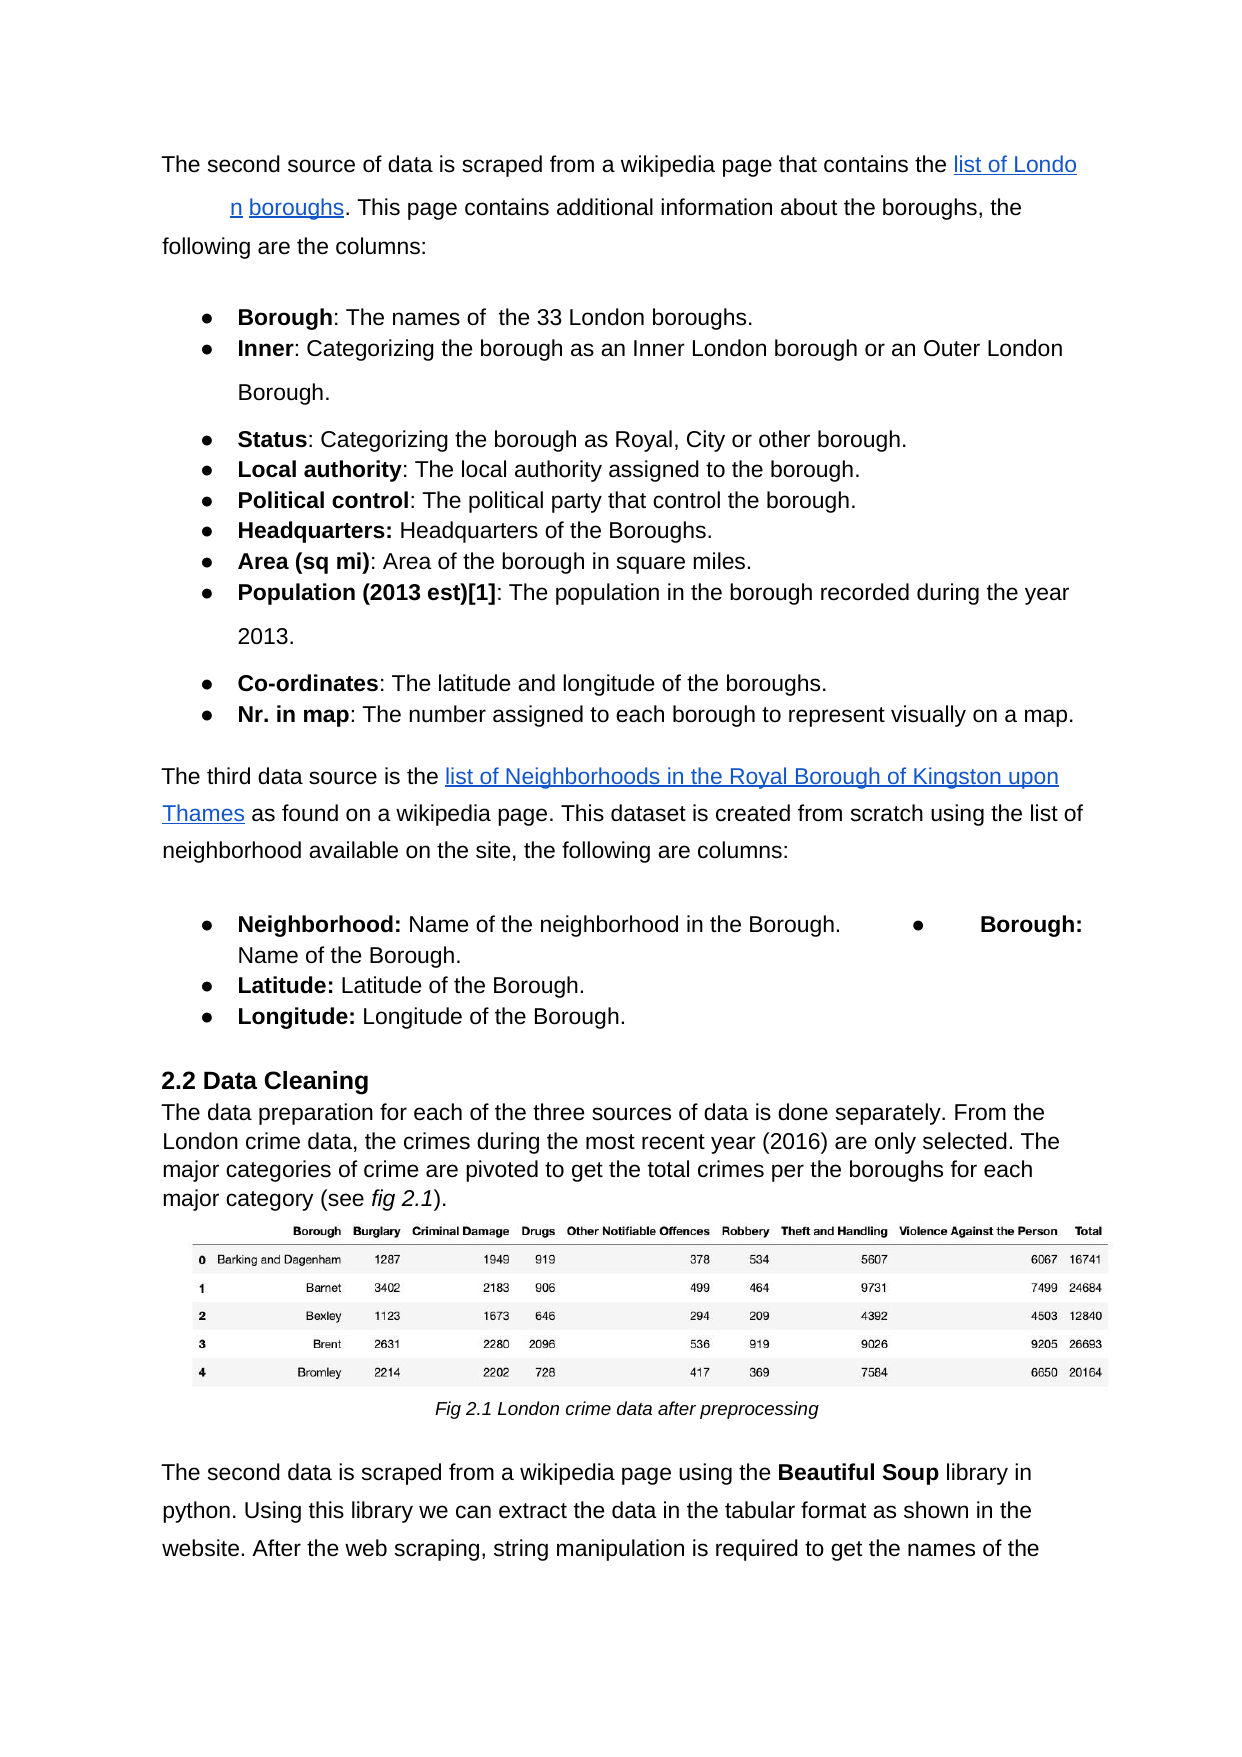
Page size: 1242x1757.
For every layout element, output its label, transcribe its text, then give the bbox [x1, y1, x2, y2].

list Headquarters: ​Headquarters of the Boroughs. [200, 517, 1092, 544]
text The data preparation for each of the three sources of data is done separately. From the London crime data, the crimes during the most recent year (2016) are only selected. The major categories of crime are pivoted to get the total crimes per the boroughs for each major category (see ​fig 2.1​). [161, 1099, 1092, 1211]
list Co-ordinates:​ The latitude and longitude of the boroughs. [200, 670, 1092, 696]
list Local authority​: The local authority assigned to the borough. [200, 456, 1092, 483]
list Nr. in map​: The number assigned to each borough to represent visually on a map. [200, 701, 1092, 727]
list Latitude: ​Latitude of the Borough. [200, 972, 1092, 999]
text The second source of data is scraped from a wikipedia page that contains the list of Londo​ n boroughs​. This page contains additional information about the boroughs, the following are the columns: [161, 151, 1092, 259]
list Neighborhood: Name of the neighborhood in the Borough.​ ● Borough: ​Name of the Borough. [200, 908, 1092, 968]
list Political control​: The political party that control the borough. [200, 487, 1092, 513]
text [161, 1459, 1092, 1561]
text Fig 2.1 London crime data after preprocessing [155, 1397, 1098, 1419]
text The third data source is the ​list of Neighborhoods in the Royal Borough of Kingston upon Thames​ as found on a wikipedia page. This dataset is created from scratch using the list of neighborhood available on the site, the following are columns: [161, 763, 1092, 864]
list Population (2013 est)[1]​: The population in the borough recorded during the year 2013. [200, 578, 1092, 650]
list Borough​: The names of the 33 London boroughs. [200, 304, 1092, 330]
subtitle Data Cleaning [161, 1066, 1108, 1095]
list Status​: Categorizing the borough as Royal, City or other borough. [200, 426, 1092, 452]
list Longitude:​ Longitude of the Borough. [200, 1003, 1092, 1029]
picture [188, 1215, 1117, 1396]
list Inner​: Categorizing the borough as an Inner London borough or an Outer London Borough. [200, 334, 1092, 406]
list Area (sq mi):​ Area of the borough in square miles. [200, 548, 1092, 574]
